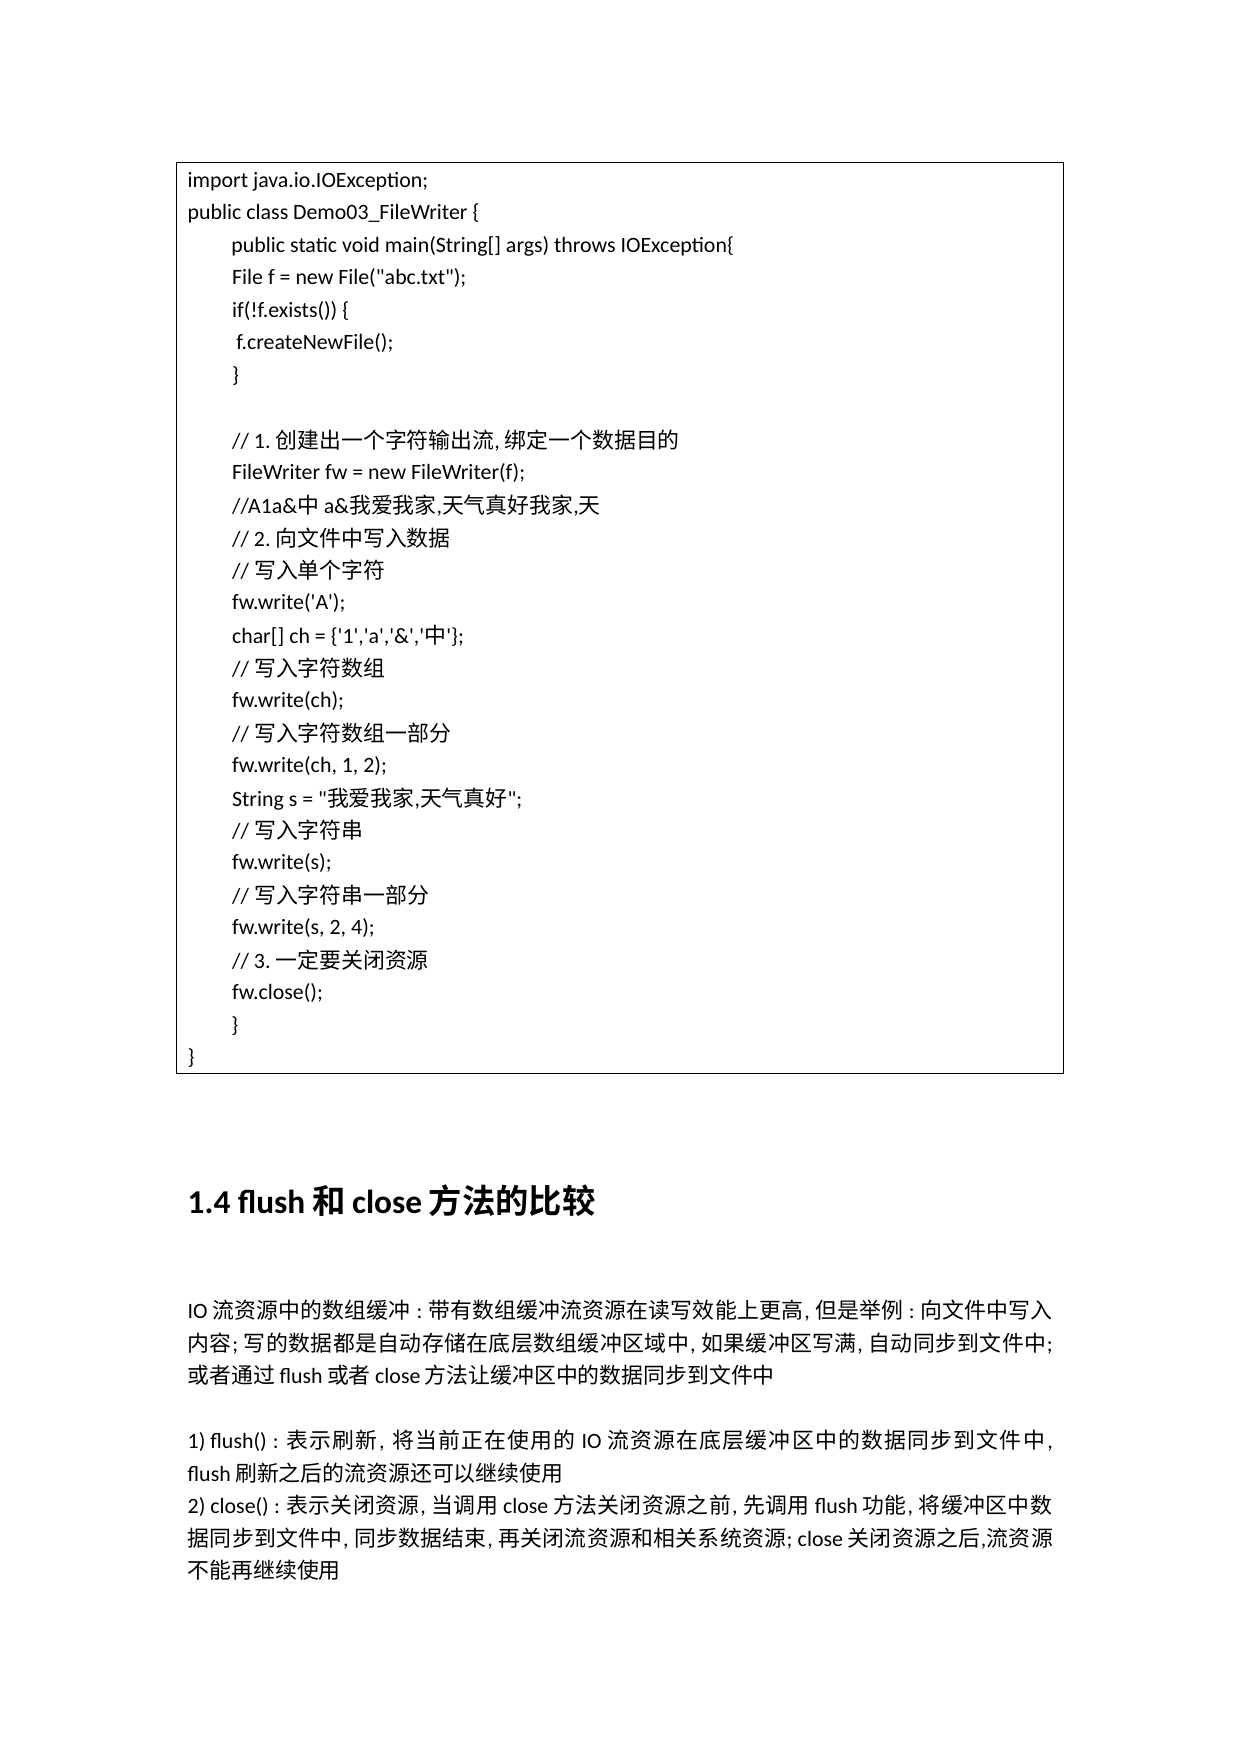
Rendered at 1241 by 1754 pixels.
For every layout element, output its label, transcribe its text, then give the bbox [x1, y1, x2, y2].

list close() : 表示关闭资源, 当调用close方法关闭资源之前, 先调用flush功能, 将缓冲区中数据同步到文件中, 同步数据结束, 再关闭流资源和相关系统资源; close关闭资源之后,流资源不能再继续使用 [187, 1488, 1053, 1585]
text IO流资源中的数组缓冲 : 带有数组缓冲流资源在读写效能上更高, 但是举例 : 向文件中写入内容; 写的数据都是自动存储在底层数组缓冲区域中, 如果缓冲区写满, 自动同步到文件中; 或者通过flush或者close方法让缓冲区中的数据同步到文件中 [187, 1293, 1053, 1390]
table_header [177, 163, 1063, 1073]
list flush() : 表示刷新, 将当前正在使用的IO流资源在底层缓冲区中的数据同步到文件中, flush刷新之后的流资源还可以继续使用 [187, 1423, 1053, 1488]
subtitle flush和close方法的比较 [187, 1166, 1053, 1231]
